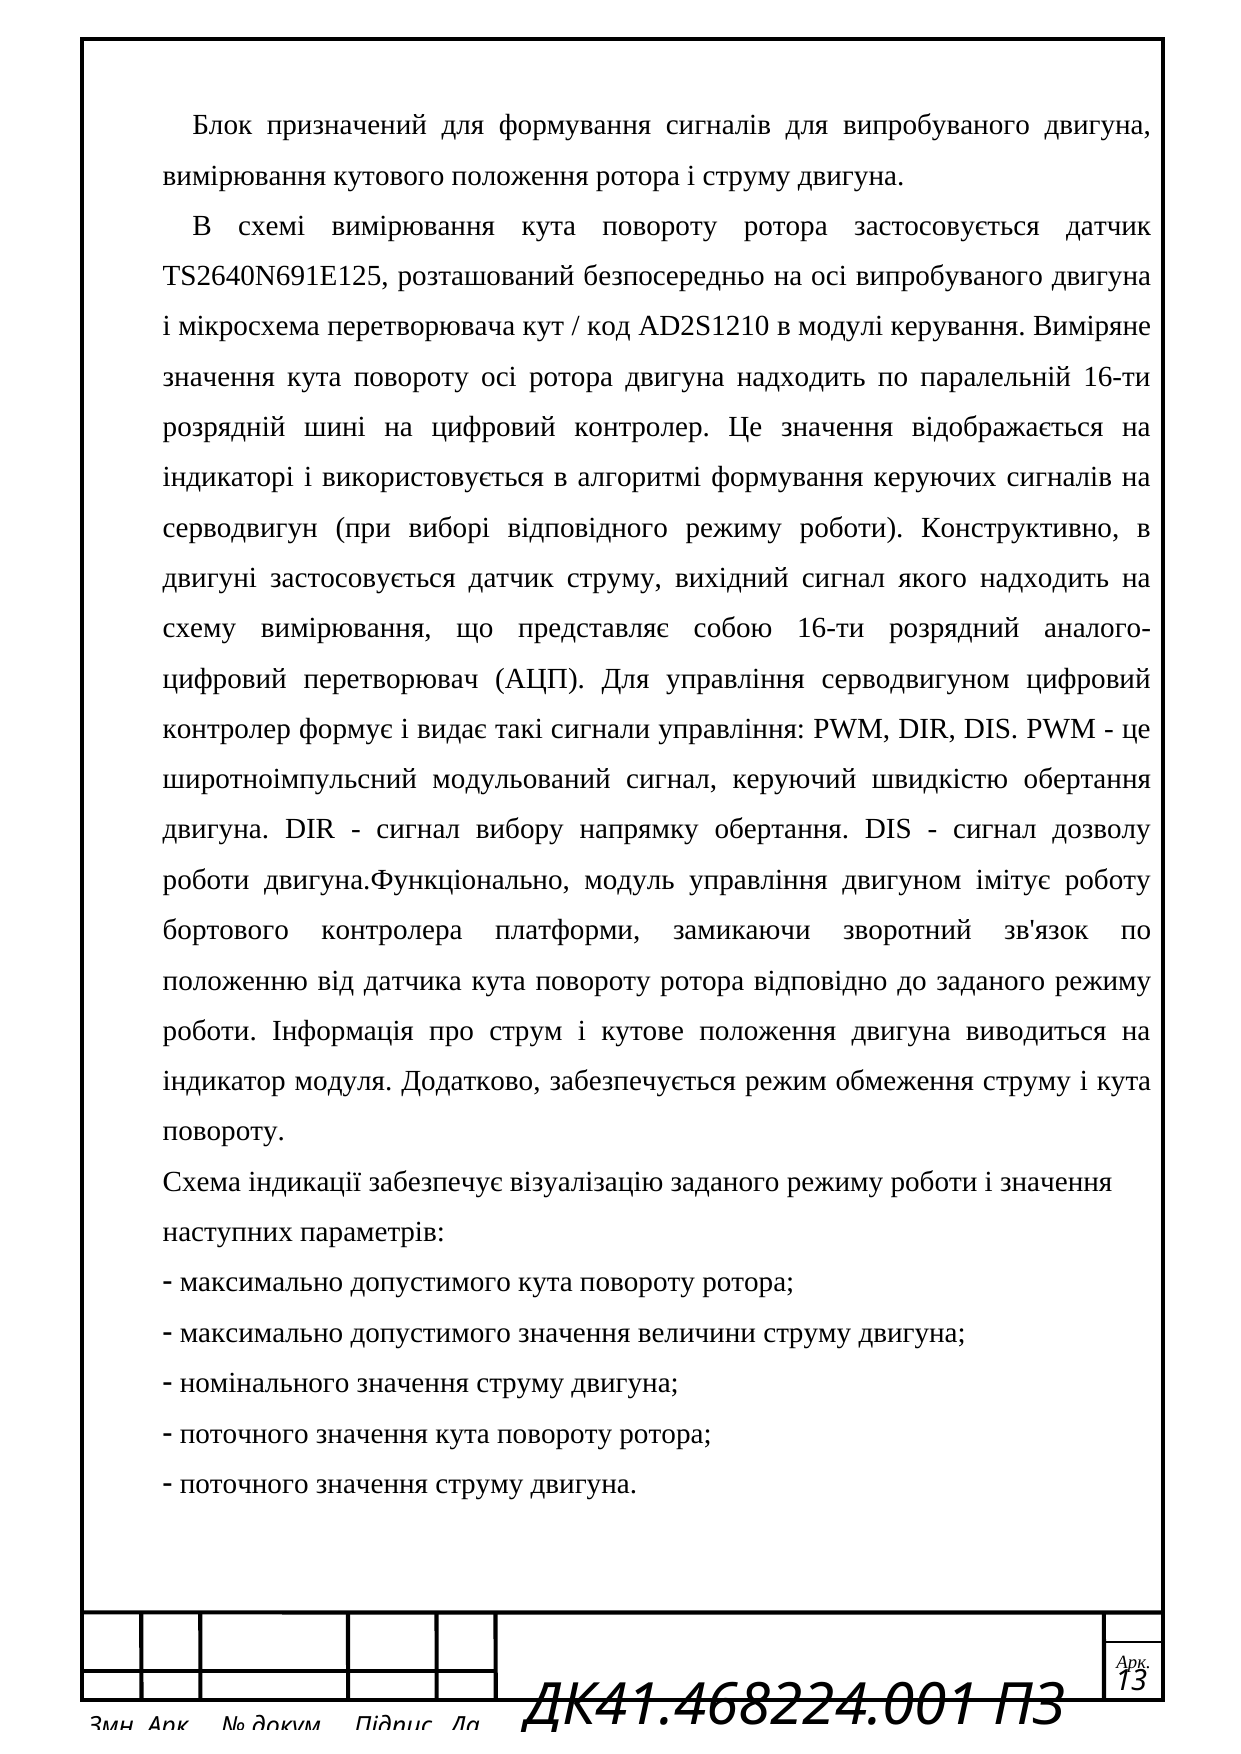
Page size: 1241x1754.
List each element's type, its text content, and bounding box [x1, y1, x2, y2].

text В схемі вимірювання кута повороту ротора застосовується датчик TS2640N691E125, розташований безпосередньо на осі випробуваного двигуна і мікросхема перетворювача кут / код AD2S1210 в модулі керування. Виміряне значення кута повороту осі ротора двигуна надходить по паралельній 16-ти розрядній шині на цифровий контролер. Це значення відображається на індикаторі і використовується в алгоритмі формування керуючих сигналів на серводвигун (при виборі відповідного режиму роботи). Конструктивно, в двигуні застосовується датчик струму, вихідний сигнал якого надходить на схему вимірювання, що представляє собою 16-ти розрядний аналого-цифровий перетворювач (АЦП). Для управління серводвигуном цифровий контролер формує і видає такі сигнали управління: PWM, DIR, DIS. PWM - це широтноімпульсний модульований сигнал, керуючий швидкістю обертання двигуна. DIR - сигнал вибору напрямку обертання. DIS - сигнал дозволу роботи двигуна.Функціонально, модуль управління двигуном імітує роботу бортового контролера платформи, замикаючи зворотний зв'язок по положенню від датчика кута повороту ротора відповідно до заданого режиму роботи. Інформація про струм і кутове положення двигуна виводиться на індикатор модуля. Додатково, забезпечується режим обмеження струму і кута повороту. [162, 208, 1152, 1147]
text Блок призначений для формування сигналів для випробуваного двигуна, вимірювання кутового положення ротора і струму двигуна. [162, 107, 1152, 191]
text Схема індикації забезпечує візуалізацію заданого режиму роботи і значення наступних параметрів: максимально допустимого кута повороту ротора; максимально допустимого значення величини струму двигуна; номінального значення струму двигуна; поточного значення кута повороту ротора; поточного значення струму двигуна. [162, 1164, 1152, 1500]
